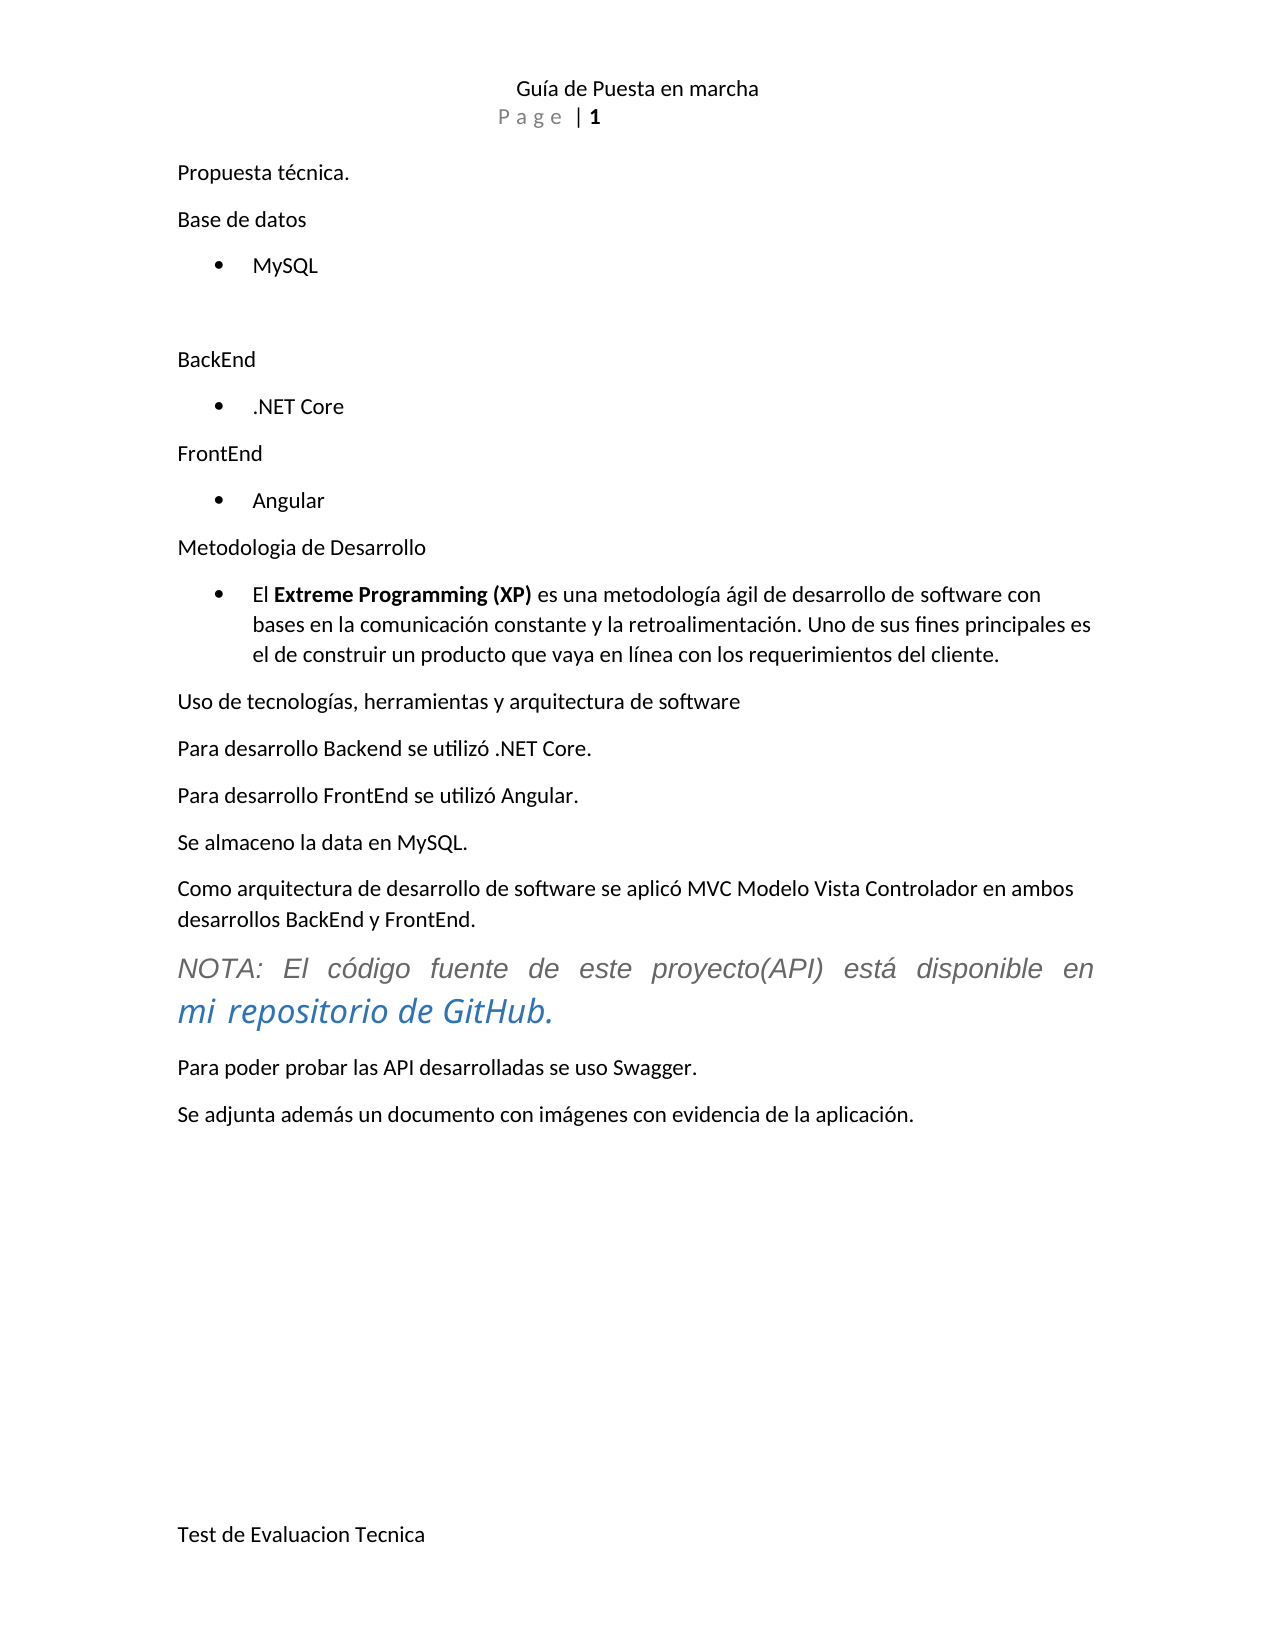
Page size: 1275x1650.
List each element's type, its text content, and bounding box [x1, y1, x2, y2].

text Se adjunta además un documento con imágenes con evidencia de la aplicación. [177, 1100, 1098, 1128]
list El Extreme Programming (XP) es una metodología ágil de desarrollo de software con bases en la comunicación constante y la retroalimentación. Uno de sus fines principales es el de construir un producto que vaya en línea con los requerimientos del cliente. [215, 580, 1098, 668]
text Como arquitectura de desarrollo de software se aplicó MVC Modelo Vista Controlador en ambos desarrollos BackEnd y FrontEnd. [177, 874, 1098, 933]
text Metodologia de Desarrollo [177, 533, 1098, 561]
text Para desarrollo FrontEnd se utilizó Angular. [177, 781, 1098, 809]
text Propuesta técnica. [177, 158, 1098, 186]
text NOTA: El código fuente de este proyecto(API) está disponible en mi repositorio de GitHub. [177, 952, 1098, 1033]
text Uso de tecnologías, herramientas y arquitectura de software [177, 687, 1098, 715]
list Angular [215, 486, 1098, 514]
text Se almaceno la data en MySQL. [177, 828, 1098, 856]
text BackEnd [177, 345, 1098, 373]
text Para poder probar las API desarrolladas se uso Swagger. [177, 1053, 1098, 1081]
text Base de datos [177, 205, 1098, 233]
text FrontEnd [177, 439, 1098, 467]
list MySQL [215, 252, 1098, 279]
text Para desarrollo Backend se utilizó .NET Core. [177, 734, 1098, 762]
list .NET Core [215, 392, 1098, 420]
